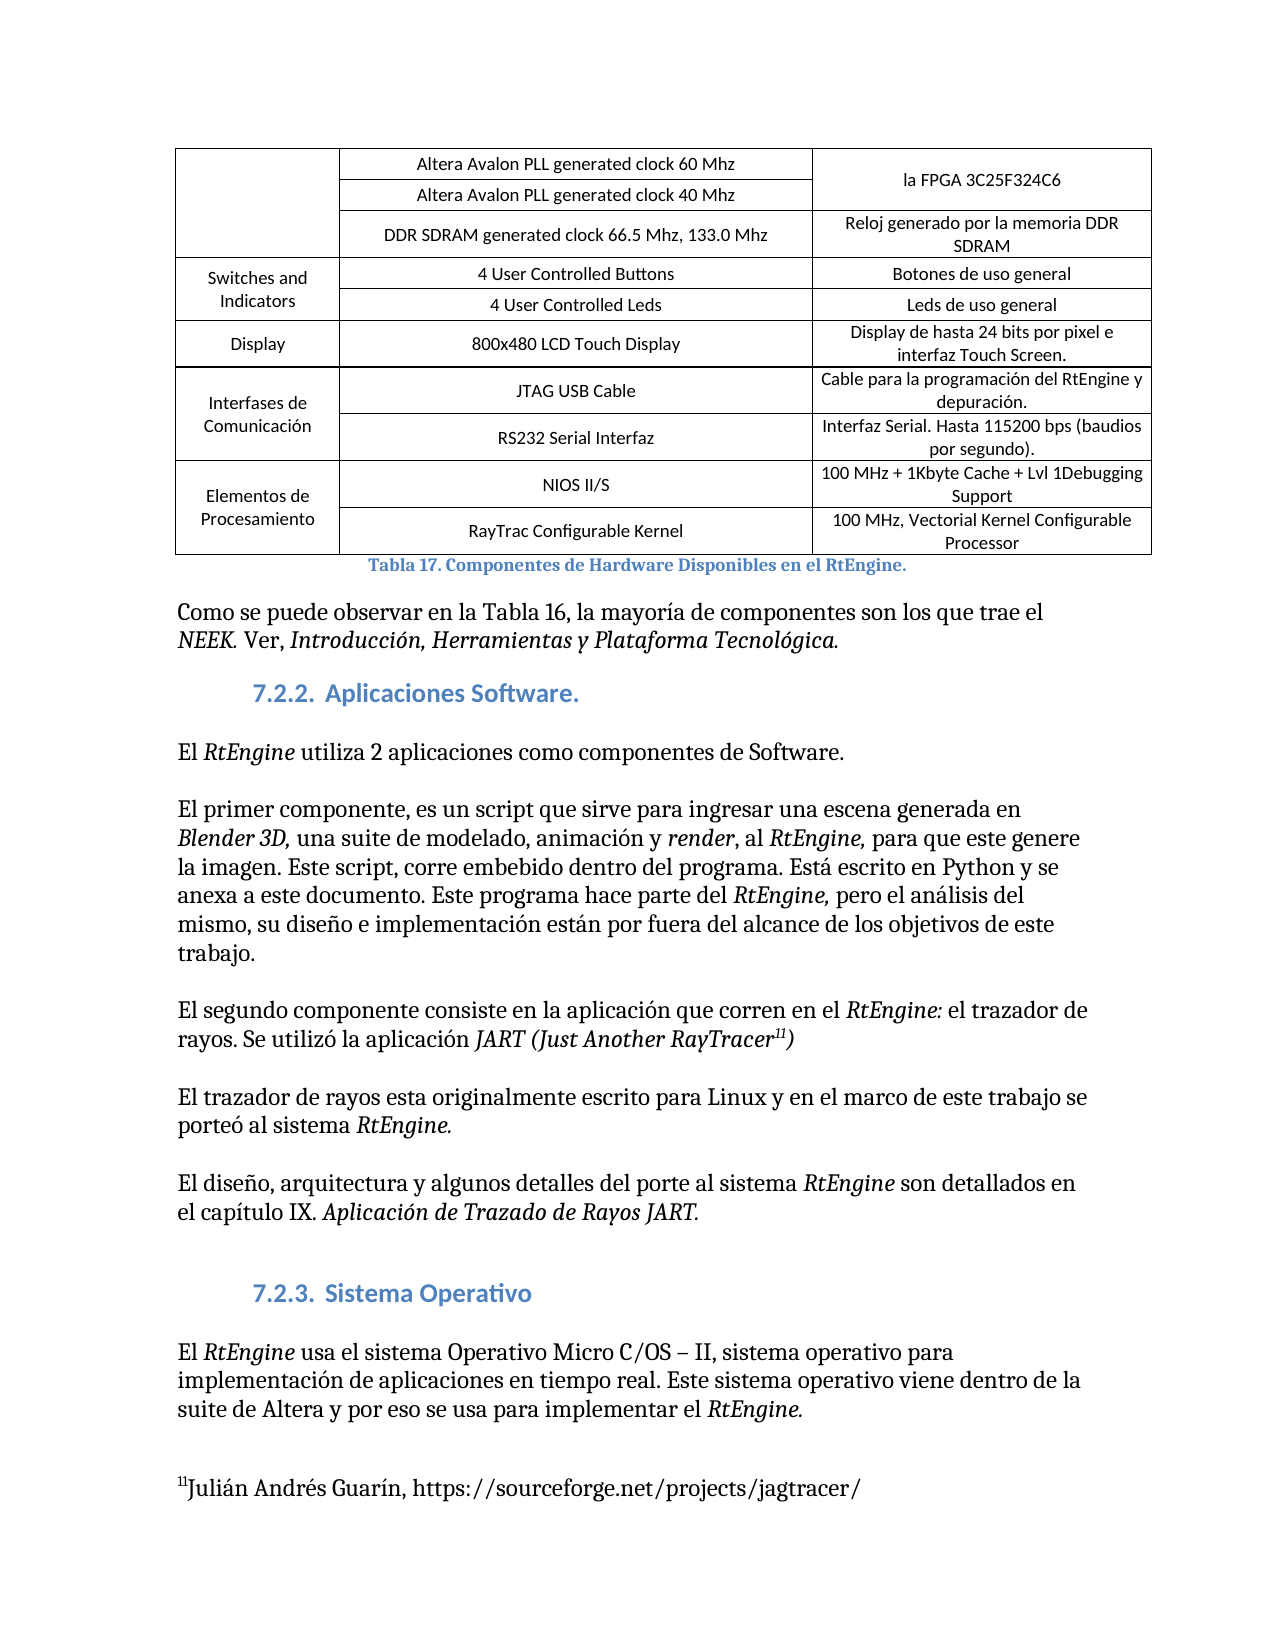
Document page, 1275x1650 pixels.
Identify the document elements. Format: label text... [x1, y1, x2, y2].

table_cell Display de hasta 24 bits por pixel e interfaz Touch Screen. [813, 321, 1151, 366]
subtitle Aplicaciones Software. [252, 676, 1098, 709]
table_cell 4 User Controlled Buttons [340, 258, 812, 288]
table_cell Elementos de Procesamiento [176, 461, 339, 554]
text El primer componente, es un script que sirve para ingresar una escena generada en Blender 3D, una suite de modelado, animación y render, al RtEngine, para que este genere la imagen. Este script, corre embebido dentro del programa. Está escrito en Python y se anexa a este documento. Este programa hace parte del RtEngine, pero el análisis del mismo, su diseño e implementación están por fuera del alcance de los objetivos de este trabajo. [177, 795, 1098, 967]
text El segundo componente consiste en la aplicación que corren en el RtEngine: el trazador de rayos. Se utilizó la aplicación JART (Just Another RayTracer) [177, 996, 1098, 1054]
table_cell Switches and Indicators [176, 258, 339, 319]
table_cell Interfaz Serial. Hasta 115200 bps (baudios por segundo). [813, 414, 1151, 460]
text El trazador de rayos esta originalmente escrito para Linux y en el marco de este trabajo se porteó al sistema RtEngine. [177, 1082, 1098, 1140]
table_cell RayTrac Configurable Kernel [340, 508, 812, 554]
text El diseño, arquitectura y algunos detalles del porte al sistema RtEngine son detallados en el capítulo IX. Aplicación de Trazado de Rayos JART. [177, 1169, 1098, 1226]
table_cell Botones de uso general [813, 258, 1151, 288]
text El RtEngine utiliza 2 aplicaciones como componentes de Software. [177, 737, 1098, 766]
table_cell 100 MHz + 1Kbyte Cache + Lvl 1Debugging Support [813, 461, 1151, 507]
table_cell Leds de uso general [813, 289, 1151, 319]
text Como se puede observar en la Tabla 16, la mayoría de componentes son los que trae el NEEK. Ver, Introducción, Herramientas y Plataforma Tecnológica. [177, 597, 1098, 655]
table_cell Display [176, 321, 339, 366]
table_cell 4 User Controlled Leds [340, 289, 812, 319]
table_cell 100 MHz, Vectorial Kernel Configurable Processor [813, 508, 1151, 554]
table_cell Clocks generados mediante PLL dentro de la FPGA 3C25F324C6 [813, 149, 1151, 210]
table_cell RS232 Serial Interfaz [340, 414, 812, 460]
table_cell Cable para la programación del RtEngine y depuración. [813, 368, 1151, 413]
table_cell NIOS II/S [340, 461, 812, 507]
table_cell Altera Avalon PLL generated clock 40 Mhz [340, 180, 812, 210]
table_cell JTAG USB Cable [340, 368, 812, 413]
table_cell Interfases de Comunicación [176, 368, 339, 460]
table_cell 800x480 LCD Touch Display [340, 321, 812, 366]
table_cell Altera Avalon PLL generated clock 60 Mhz [340, 149, 812, 179]
subtitle Sistema Operativo [252, 1276, 1098, 1309]
table_cell DDR SDRAM generated clock 66.5 Mhz, 133.0 Mhz [340, 211, 812, 257]
text El RtEngine usa el sistema Operativo Micro C/OS – II, sistema operativo para implementación de aplicaciones en tiempo real. Este sistema operativo viene dentro de la suite de Altera y por eso se usa para implementar el RtEngine. [177, 1338, 1098, 1424]
table_cell Reloj generado por la memoria DDR SDRAM [813, 211, 1151, 257]
